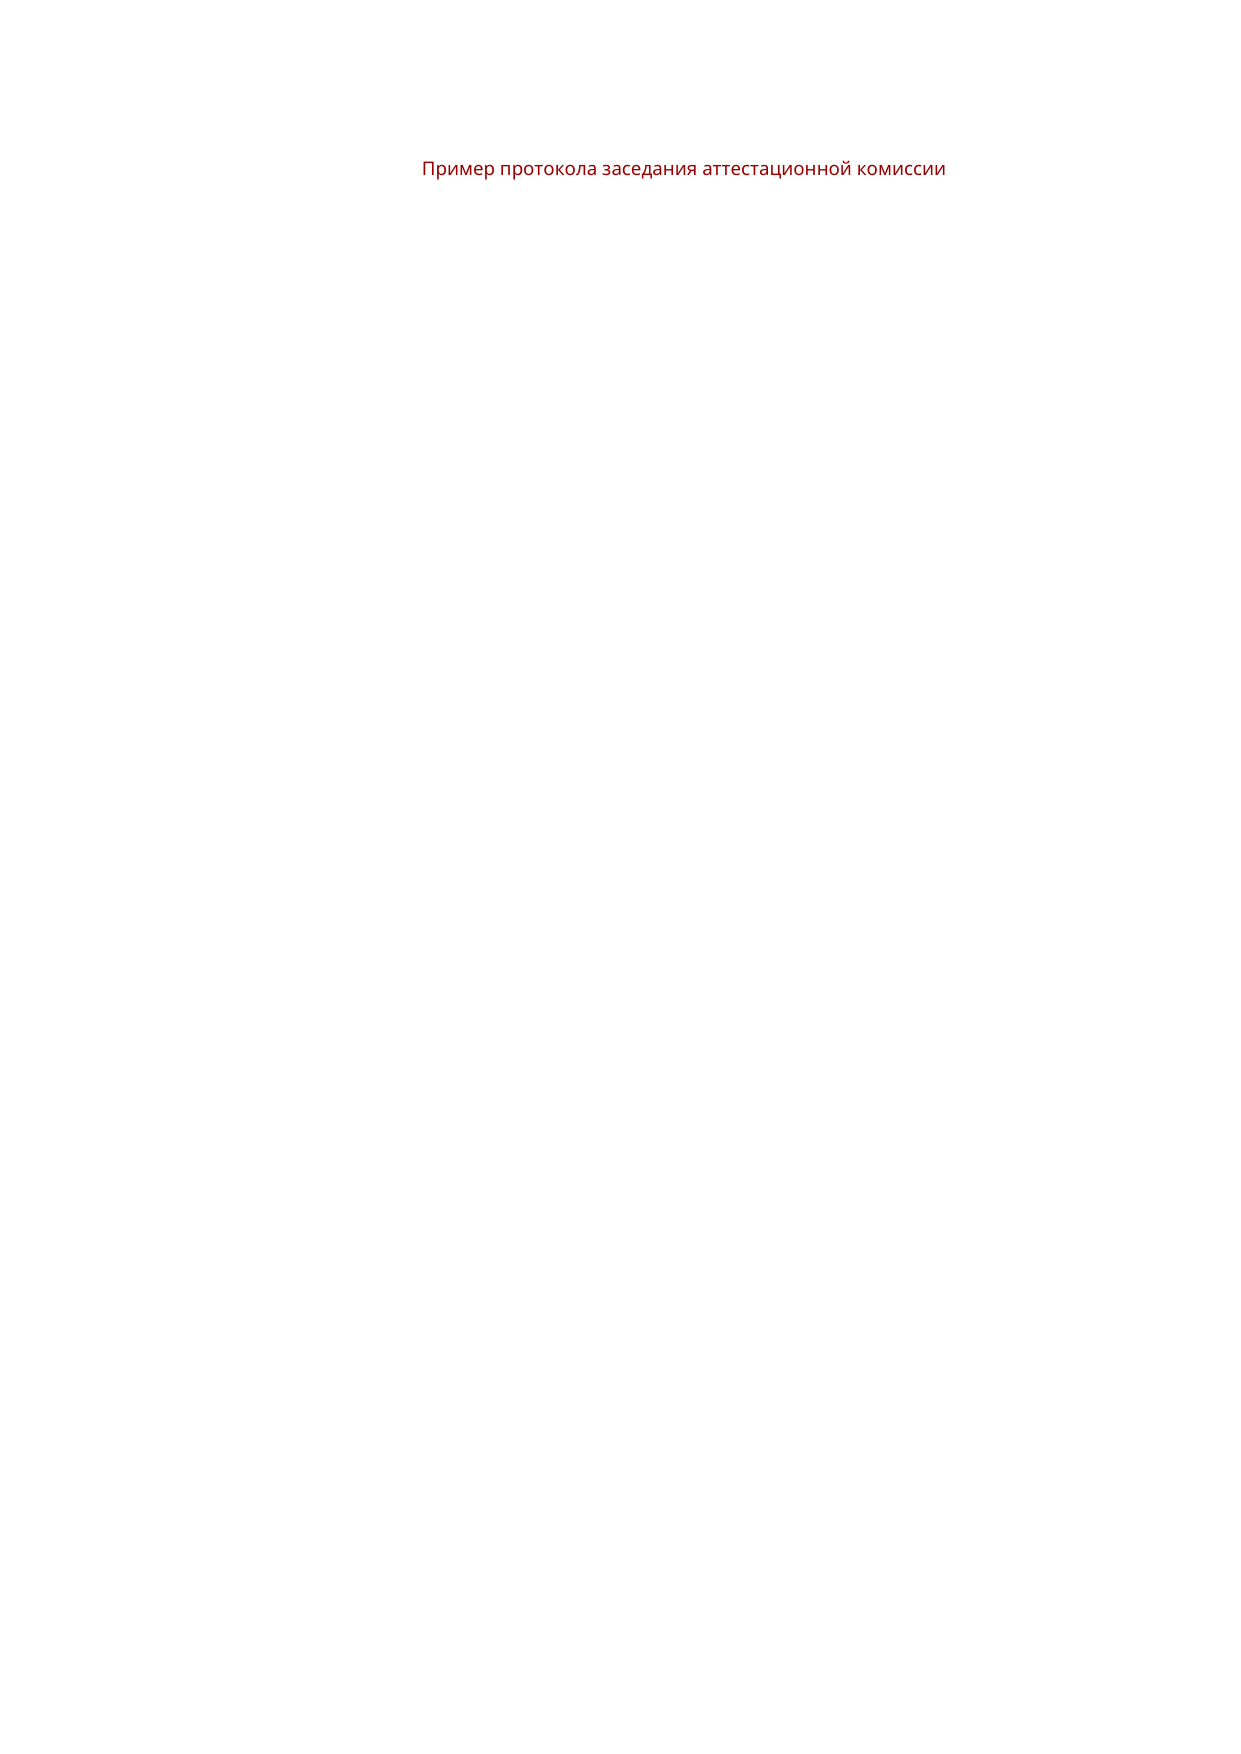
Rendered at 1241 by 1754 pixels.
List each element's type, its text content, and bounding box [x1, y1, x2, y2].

text Пример протокола заседания аттестационной комиссии [216, 149, 1152, 181]
